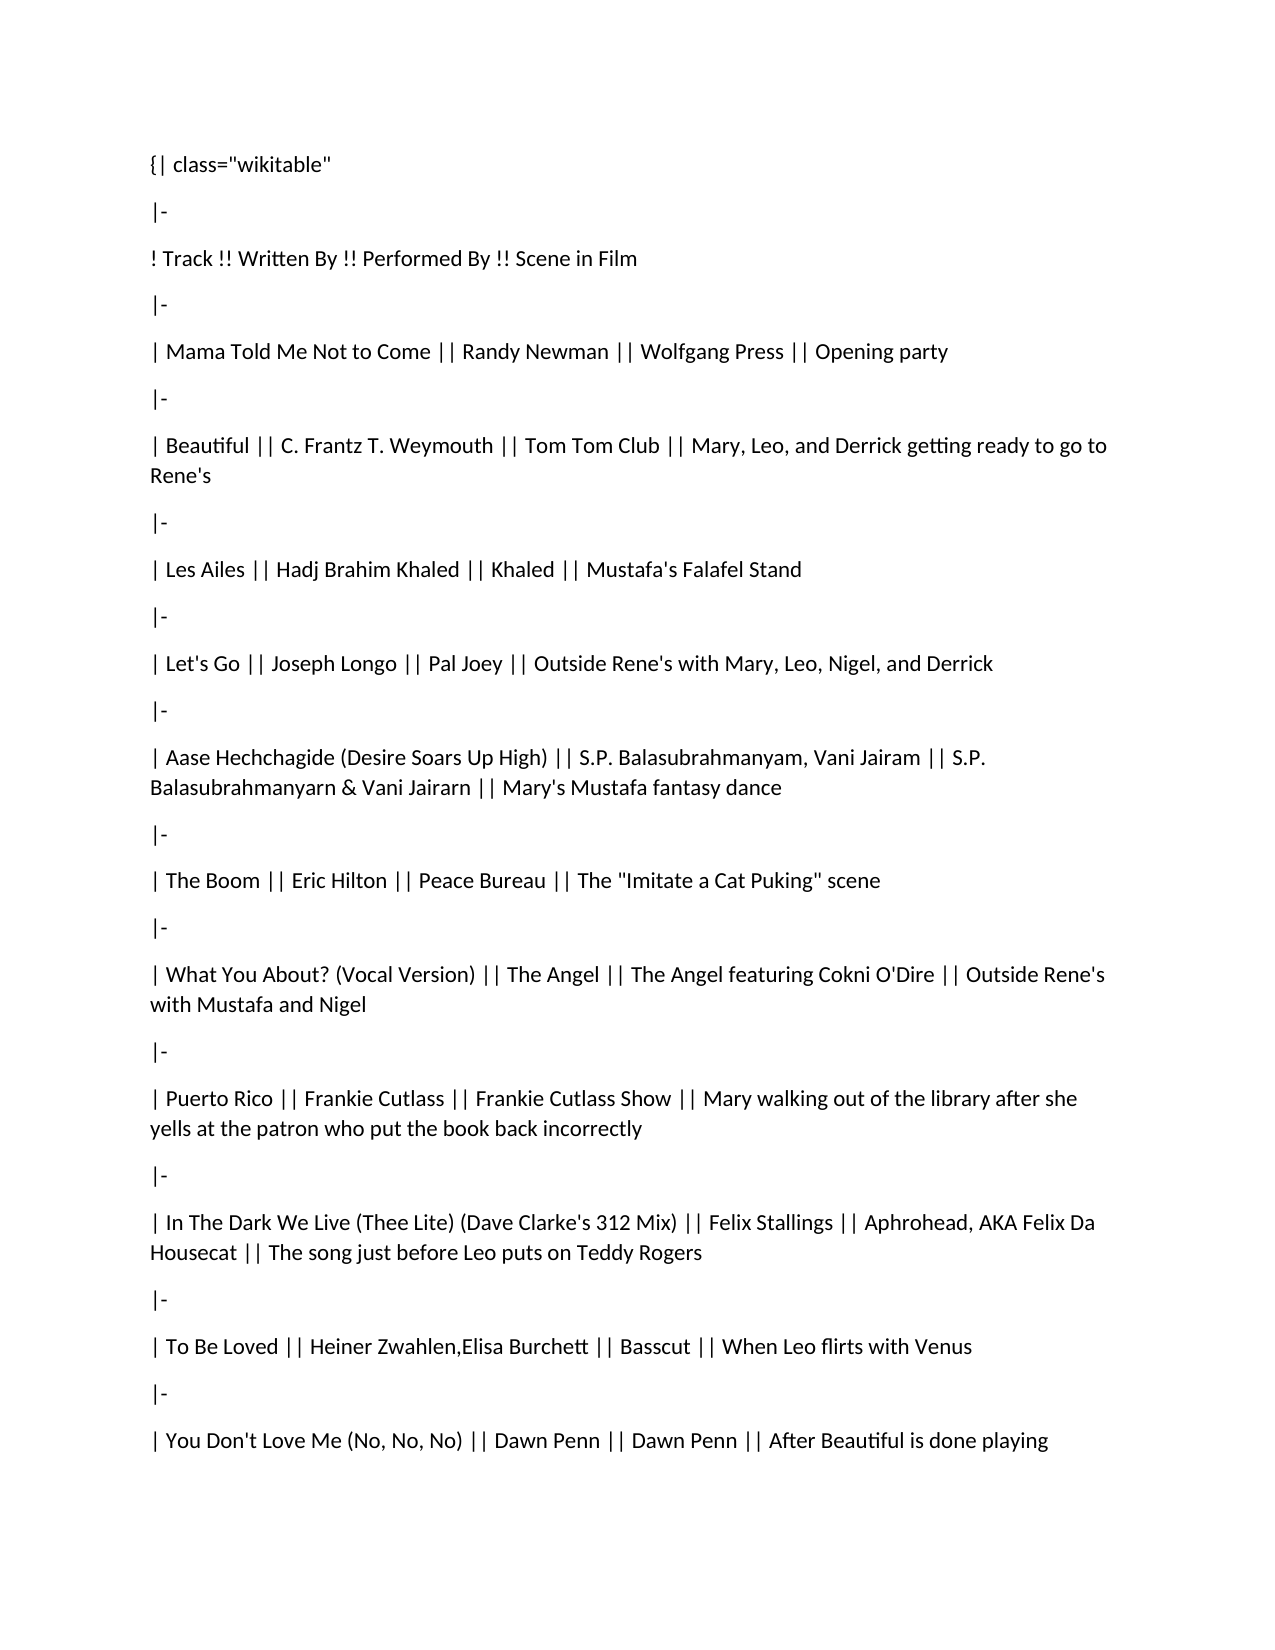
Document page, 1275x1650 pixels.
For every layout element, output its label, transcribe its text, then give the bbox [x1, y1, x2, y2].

text |- [150, 1379, 1125, 1407]
text | Mama Told Me Not to Come || Randy Newman || Wolfgang Press || Opening party [150, 337, 1125, 366]
text | What You About? (Vocal Version) || The Angel || The Angel featuring Cokni O'Dire || Outside Rene's with Mustafa and Nigel [150, 960, 1125, 1019]
text |- [150, 820, 1125, 848]
text ! Track !! Written By !! Performed By !! Scene in Film [150, 244, 1125, 272]
text | The Boom || Eric Hilton || Peace Bureau || The "Imitate a Cat Puking" scene [150, 867, 1125, 895]
text | You Don't Love Me (No, No, No) || Dawn Penn || Dawn Penn || After Beautiful is done playing [150, 1426, 1125, 1454]
text | To Be Loved || Heiner Zwahlen,Elisa Burchett || Basscut || When Leo flirts with Venus [150, 1332, 1125, 1360]
text |- [150, 913, 1125, 942]
text | In The Dark We Live (Thee Lite) (Dave Clarke's 312 Mix) || Felix Stallings || Aphrohead, AKA Felix Da Housecat || The song just before Leo puts on Teddy Rogers [150, 1208, 1125, 1267]
text |- [150, 696, 1125, 724]
text |- [150, 508, 1125, 536]
text |- [150, 602, 1125, 630]
text | Beautiful || C. Frantz T. Weymouth || Tom Tom Club || Mary, Leo, and Derrick getting ready to go to Rene's [150, 431, 1125, 489]
text | Aase Hechchagide (Desire Soars Up High) || S.P. Balasubrahmanyam, Vani Jairam || S.P. Balasubrahmanyarn & Vani Jairarn || Mary's Mustafa fantasy dance [150, 743, 1125, 801]
text | Let's Go || Joseph Longo || Pal Joey || Outside Rene's with Mary, Leo, Nigel, and Derrick [150, 649, 1125, 677]
text {| class="wikitable" [150, 150, 1125, 178]
text |- [150, 291, 1125, 319]
text |- [150, 1161, 1125, 1189]
text |- [150, 197, 1125, 225]
text | Puerto Rico || Frankie Cutlass || Frankie Cutlass Show || Mary walking out of the library after she yells at the patron who put the book back incorrectly [150, 1084, 1125, 1143]
text |- [150, 1285, 1125, 1313]
text |- [150, 384, 1125, 412]
text | Les Ailes || Hadj Brahim Khaled || Khaled || Mustafa's Falafel Stand [150, 555, 1125, 583]
text |- [150, 1037, 1125, 1066]
